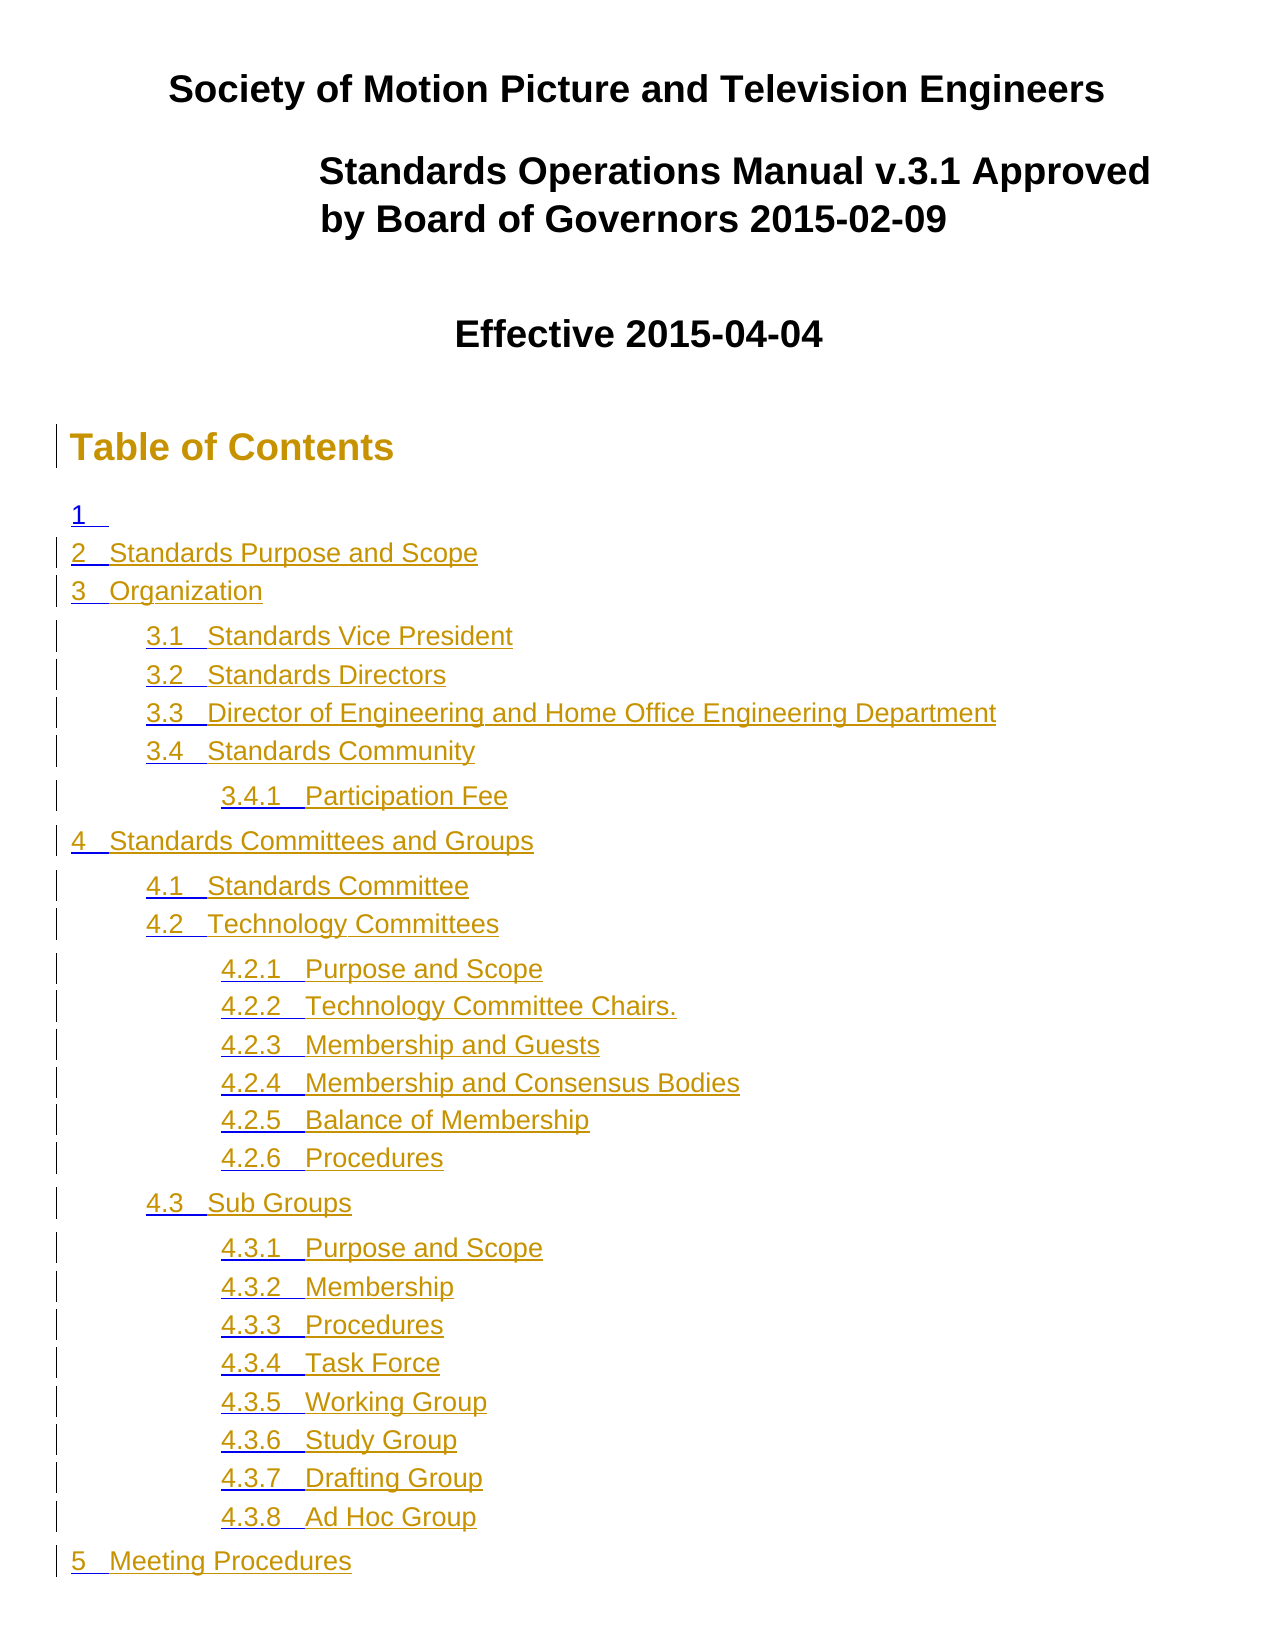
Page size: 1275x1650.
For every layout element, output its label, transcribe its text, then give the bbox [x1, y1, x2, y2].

text Effective 2015-04-04 [71, 311, 1206, 355]
text Standards Operations Manual v.3.1 Approved by Board of Governors 2015-02-09 [319, 148, 1206, 240]
text Society of Motion Picture and Television Engineers [71, 66, 1106, 111]
